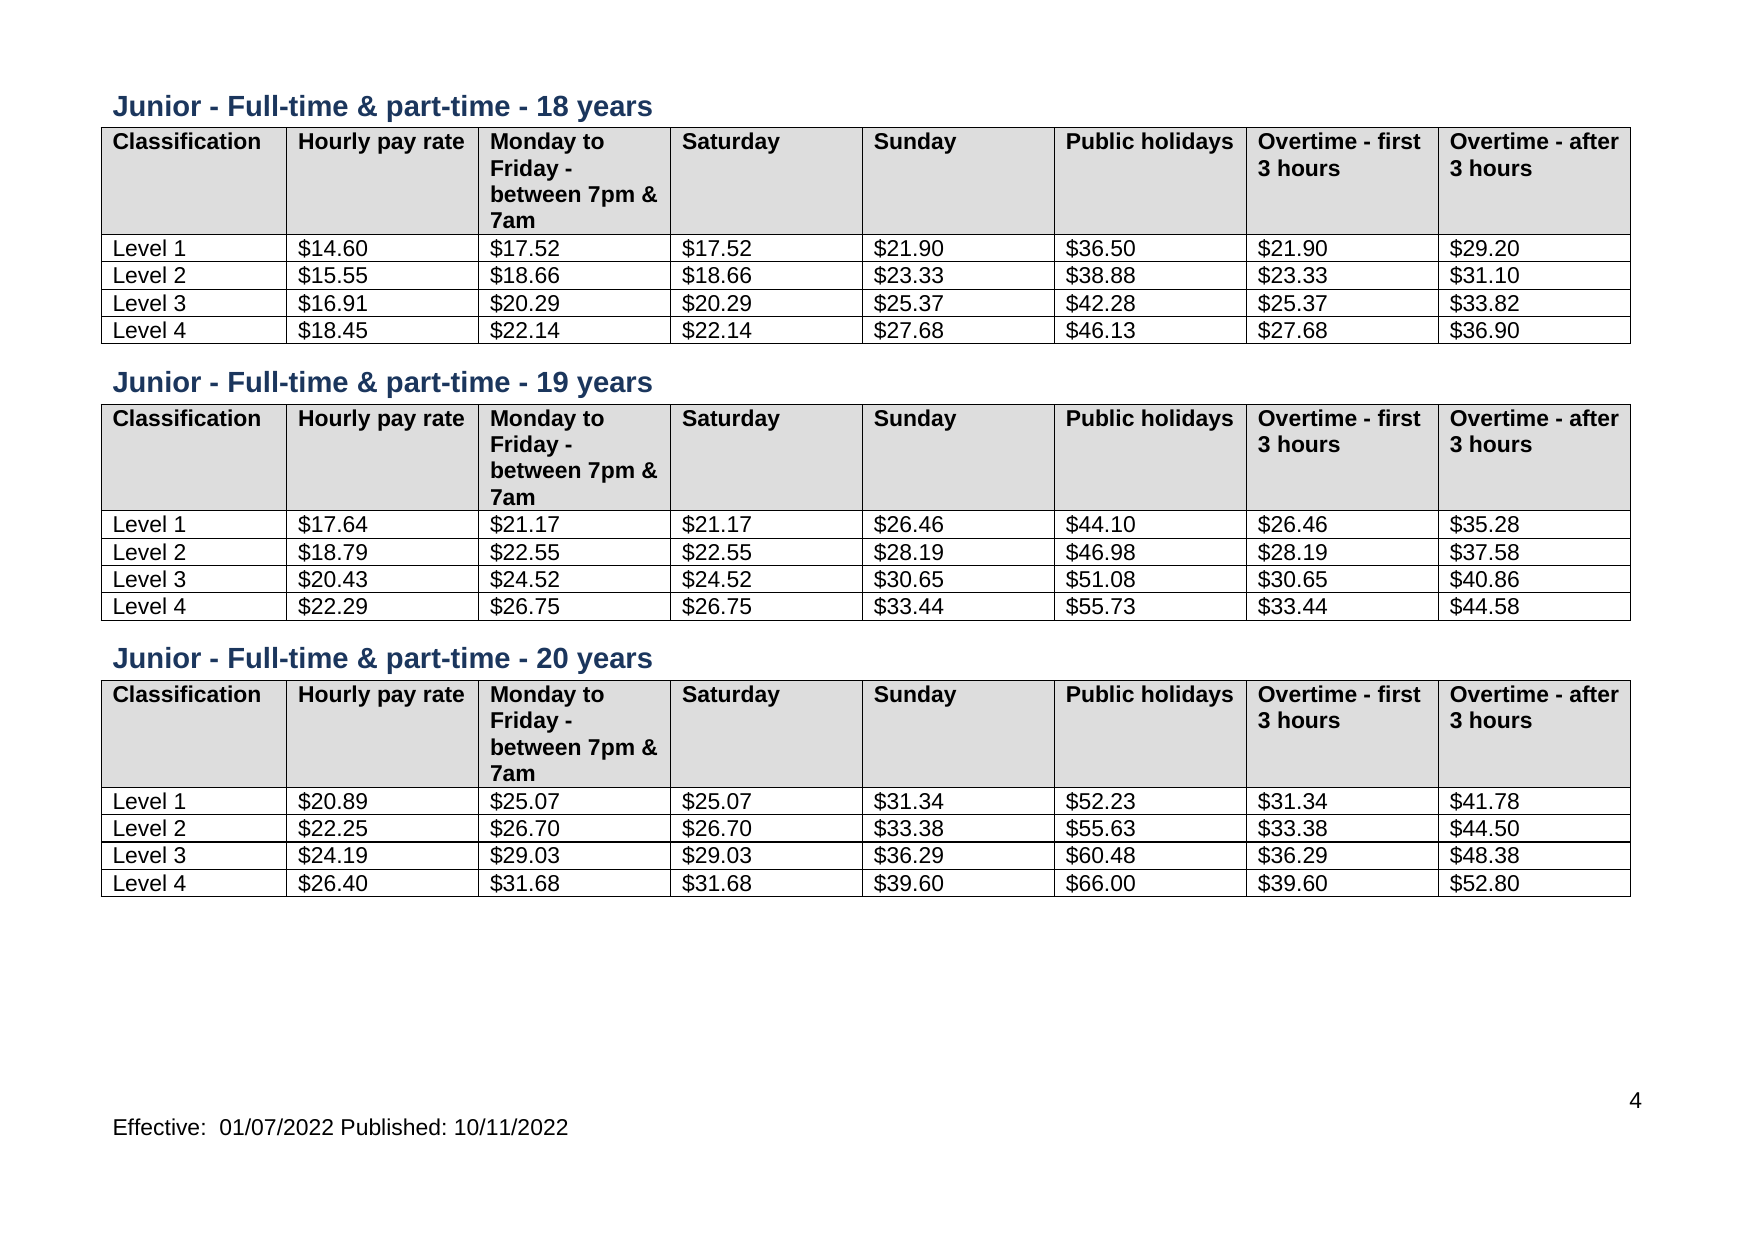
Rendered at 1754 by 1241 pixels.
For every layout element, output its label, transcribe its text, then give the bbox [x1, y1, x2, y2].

table_cell $52.23 [1055, 788, 1246, 814]
table_cell Level 2 [102, 262, 286, 288]
table_cell $35.28 [1439, 511, 1630, 537]
table_cell $42.28 [1055, 290, 1246, 316]
table_cell $46.98 [1055, 539, 1246, 565]
table_cell Level 4 [102, 317, 286, 343]
table_cell $17.52 [671, 235, 862, 261]
table_cell $37.58 [1439, 539, 1630, 565]
table_header Hourly pay rate [287, 405, 478, 510]
table_header Public holidays [1055, 128, 1246, 234]
table_header Saturday [671, 128, 862, 234]
table_cell $46.13 [1055, 317, 1246, 343]
table_cell Level 3 [102, 566, 286, 592]
table_header Monday to Friday - between 7pm & 7am [479, 128, 670, 234]
table_cell $24.52 [671, 566, 862, 592]
table_cell $24.52 [479, 566, 670, 592]
table_cell $25.07 [671, 788, 862, 814]
table_cell $52.80 [1439, 870, 1630, 896]
table_cell Level 2 [102, 539, 286, 565]
table_cell $36.29 [1247, 843, 1438, 869]
table_cell Level 1 [102, 235, 286, 261]
table_cell $25.37 [863, 290, 1054, 316]
table_header Sunday [863, 405, 1054, 510]
table_cell $21.90 [863, 235, 1054, 261]
table_cell $33.44 [863, 593, 1054, 620]
table_cell $30.65 [863, 566, 1054, 592]
table_cell $55.73 [1055, 593, 1246, 620]
table_cell Level 1 [102, 511, 286, 537]
table_cell $26.70 [479, 815, 670, 841]
table_cell $26.75 [479, 593, 670, 620]
table_cell $27.68 [1247, 317, 1438, 343]
table_cell $22.25 [287, 815, 478, 841]
table_header Hourly pay rate [287, 128, 478, 234]
table_cell $18.45 [287, 317, 478, 343]
table_cell $36.90 [1439, 317, 1630, 343]
table_cell $28.19 [863, 539, 1054, 565]
table_cell $20.89 [287, 788, 478, 814]
table_cell $26.75 [671, 593, 862, 620]
table_cell $29.03 [671, 843, 862, 869]
table_cell $26.70 [671, 815, 862, 841]
table_cell $22.55 [479, 539, 670, 565]
table_cell $30.65 [1247, 566, 1438, 592]
table_cell $33.38 [863, 815, 1054, 841]
table_cell Level 1 [102, 788, 286, 814]
table_cell $22.14 [479, 317, 670, 343]
table_cell Level 2 [102, 815, 286, 841]
table_cell $26.46 [863, 511, 1054, 537]
table_cell $60.48 [1055, 843, 1246, 869]
table_cell $29.20 [1439, 235, 1630, 261]
table_cell $23.33 [1247, 262, 1438, 288]
table_cell $31.68 [479, 870, 670, 896]
table_cell $36.50 [1055, 235, 1246, 261]
table_header Overtime - first 3 hours [1247, 681, 1438, 787]
table_header Monday to Friday - between 7pm & 7am [479, 681, 670, 787]
table_cell $66.00 [1055, 870, 1246, 896]
table_cell $40.86 [1439, 566, 1630, 592]
table_header Hourly pay rate [287, 681, 478, 787]
table_cell $20.43 [287, 566, 478, 592]
table_cell $18.66 [479, 262, 670, 288]
table_cell $25.37 [1247, 290, 1438, 316]
table_cell $55.63 [1055, 815, 1246, 841]
table_cell $44.58 [1439, 593, 1630, 620]
table_header Saturday [671, 405, 862, 510]
table_cell $48.38 [1439, 843, 1630, 869]
table_cell $26.40 [287, 870, 478, 896]
table_cell $39.60 [863, 870, 1054, 896]
table_cell $26.46 [1247, 511, 1438, 537]
table_cell $14.60 [287, 235, 478, 261]
table_cell $29.03 [479, 843, 670, 869]
table_cell $23.33 [863, 262, 1054, 288]
table_header Classification [102, 128, 286, 234]
table_cell $15.55 [287, 262, 478, 288]
table_cell $18.79 [287, 539, 478, 565]
table_cell $31.10 [1439, 262, 1630, 288]
table_header Classification [102, 681, 286, 787]
table_cell $21.90 [1247, 235, 1438, 261]
table_cell $33.82 [1439, 290, 1630, 316]
table_cell $21.17 [479, 511, 670, 537]
table_cell $18.66 [671, 262, 862, 288]
table_cell $24.19 [287, 843, 478, 869]
table_cell $22.55 [671, 539, 862, 565]
table_header Overtime - after 3 hours [1439, 128, 1630, 234]
table_header Monday to Friday - between 7pm & 7am [479, 405, 670, 510]
table_header Saturday [671, 681, 862, 787]
table_cell $28.19 [1247, 539, 1438, 565]
table_cell $17.64 [287, 511, 478, 537]
table_cell $33.44 [1247, 593, 1438, 620]
table_cell $41.78 [1439, 788, 1630, 814]
table_cell $25.07 [479, 788, 670, 814]
table_cell $36.29 [863, 843, 1054, 869]
table_cell Level 3 [102, 290, 286, 316]
table_header Sunday [863, 681, 1054, 787]
table_header Public holidays [1055, 681, 1246, 787]
table_cell Level 3 [102, 843, 286, 869]
table_cell $21.17 [671, 511, 862, 537]
table_cell Level 4 [102, 593, 286, 620]
table_header Sunday [863, 128, 1054, 234]
table_cell $51.08 [1055, 566, 1246, 592]
table_cell $31.34 [863, 788, 1054, 814]
table_cell $20.29 [479, 290, 670, 316]
subtitle Junior - Full-time & part-time - 18 years [112, 89, 1642, 122]
table_cell $20.29 [671, 290, 862, 316]
table_header Overtime - first 3 hours [1247, 128, 1438, 234]
table_cell $22.14 [671, 317, 862, 343]
table_cell $39.60 [1247, 870, 1438, 896]
table_cell $44.50 [1439, 815, 1630, 841]
subtitle Junior - Full-time & part-time - 20 years [112, 642, 1642, 675]
table_cell $44.10 [1055, 511, 1246, 537]
table_header Overtime - after 3 hours [1439, 681, 1630, 787]
table_cell $31.34 [1247, 788, 1438, 814]
table_cell $33.38 [1247, 815, 1438, 841]
table_cell Level 4 [102, 870, 286, 896]
table_cell $22.29 [287, 593, 478, 620]
table_header Overtime - after 3 hours [1439, 405, 1630, 510]
table_header Public holidays [1055, 405, 1246, 510]
table_header Classification [102, 405, 286, 510]
table_cell $17.52 [479, 235, 670, 261]
subtitle Junior - Full-time & part-time - 19 years [112, 365, 1642, 399]
table_cell $27.68 [863, 317, 1054, 343]
table_cell $38.88 [1055, 262, 1246, 288]
table_header Overtime - first 3 hours [1247, 405, 1438, 510]
table_cell $31.68 [671, 870, 862, 896]
table_cell $16.91 [287, 290, 478, 316]
